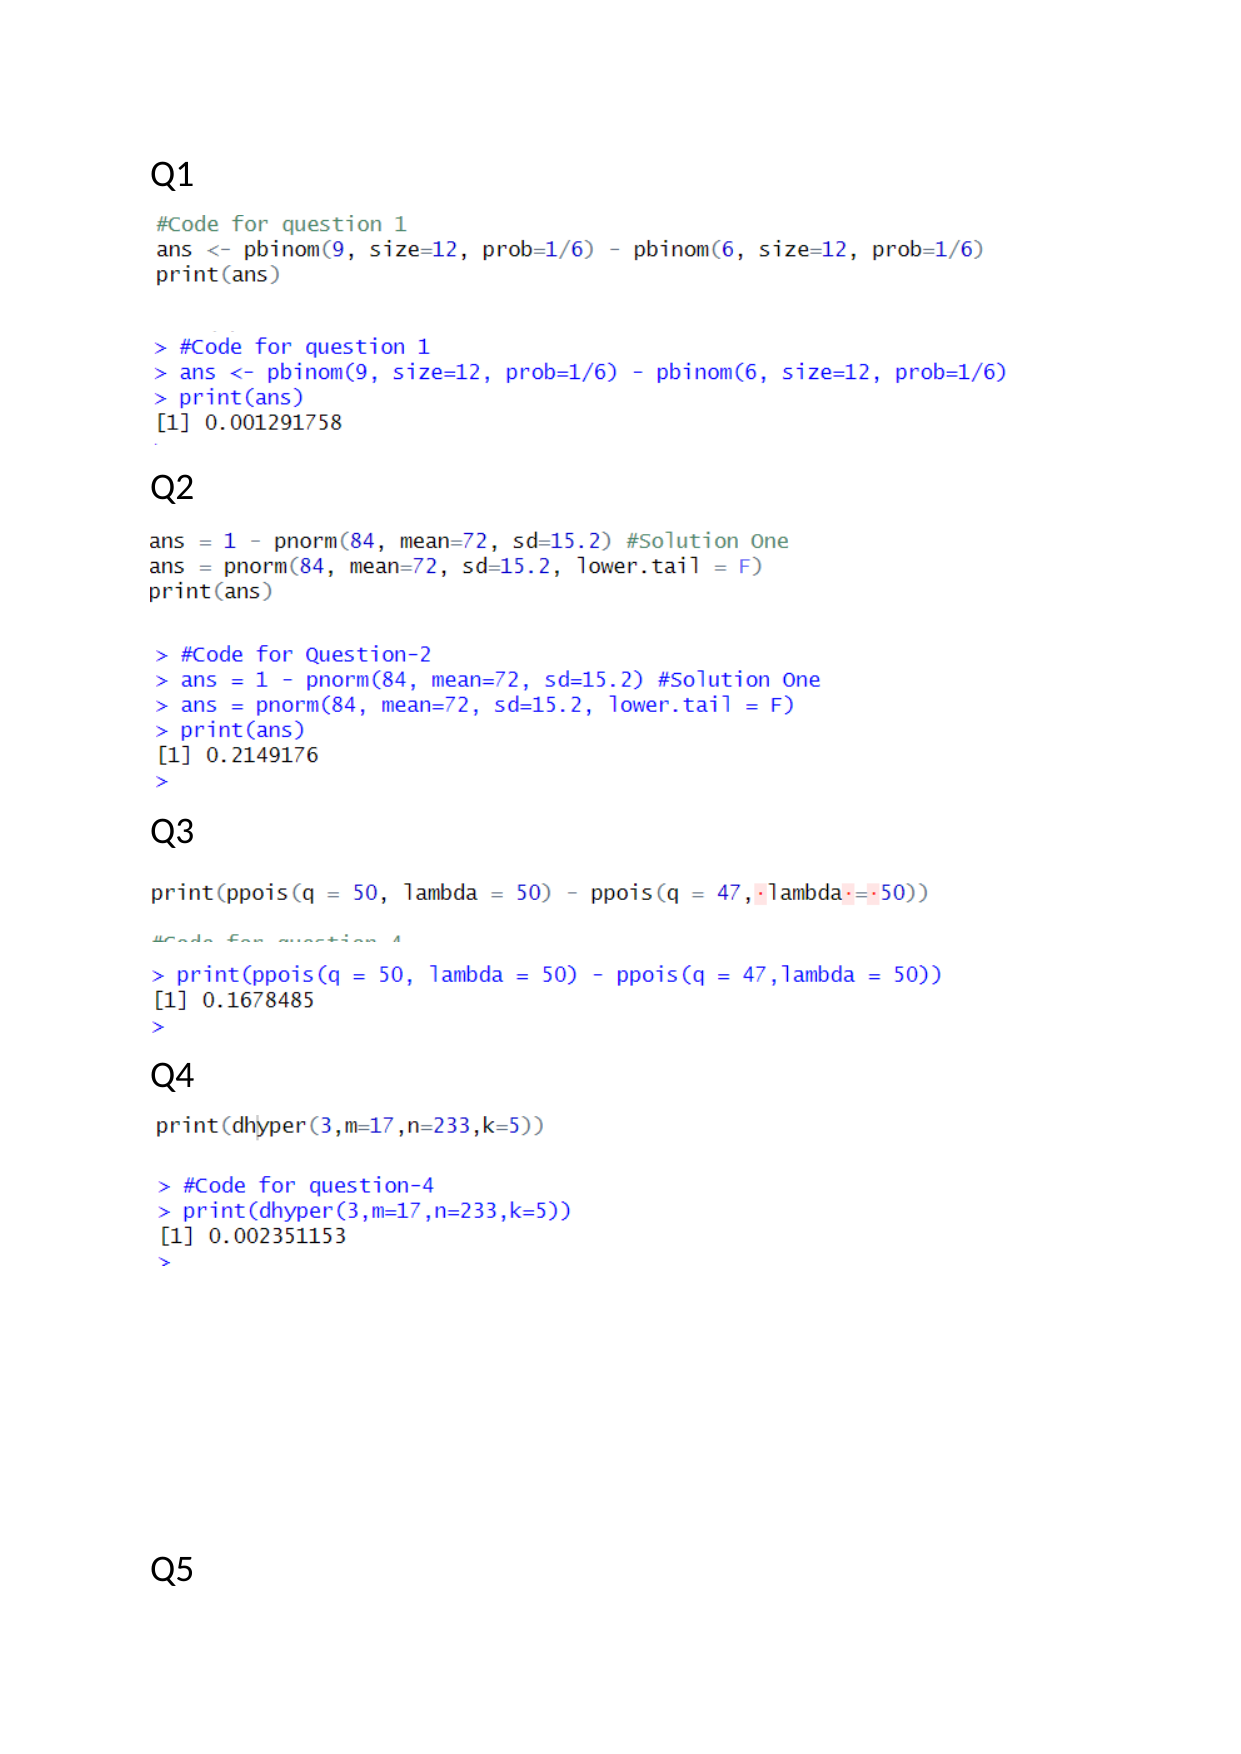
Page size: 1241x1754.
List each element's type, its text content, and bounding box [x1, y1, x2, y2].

picture [150, 215, 1042, 313]
text Q5 [150, 1544, 1090, 1590]
picture [150, 959, 990, 1033]
text Q2 [150, 463, 1090, 509]
text Q1 [150, 150, 1090, 196]
picture [150, 872, 1040, 942]
picture [150, 639, 874, 790]
picture [150, 1175, 643, 1266]
text Q3 [150, 807, 1090, 853]
text Q4 [150, 1051, 1090, 1096]
picture [150, 528, 848, 621]
picture [150, 331, 1062, 445]
picture [150, 1115, 613, 1157]
